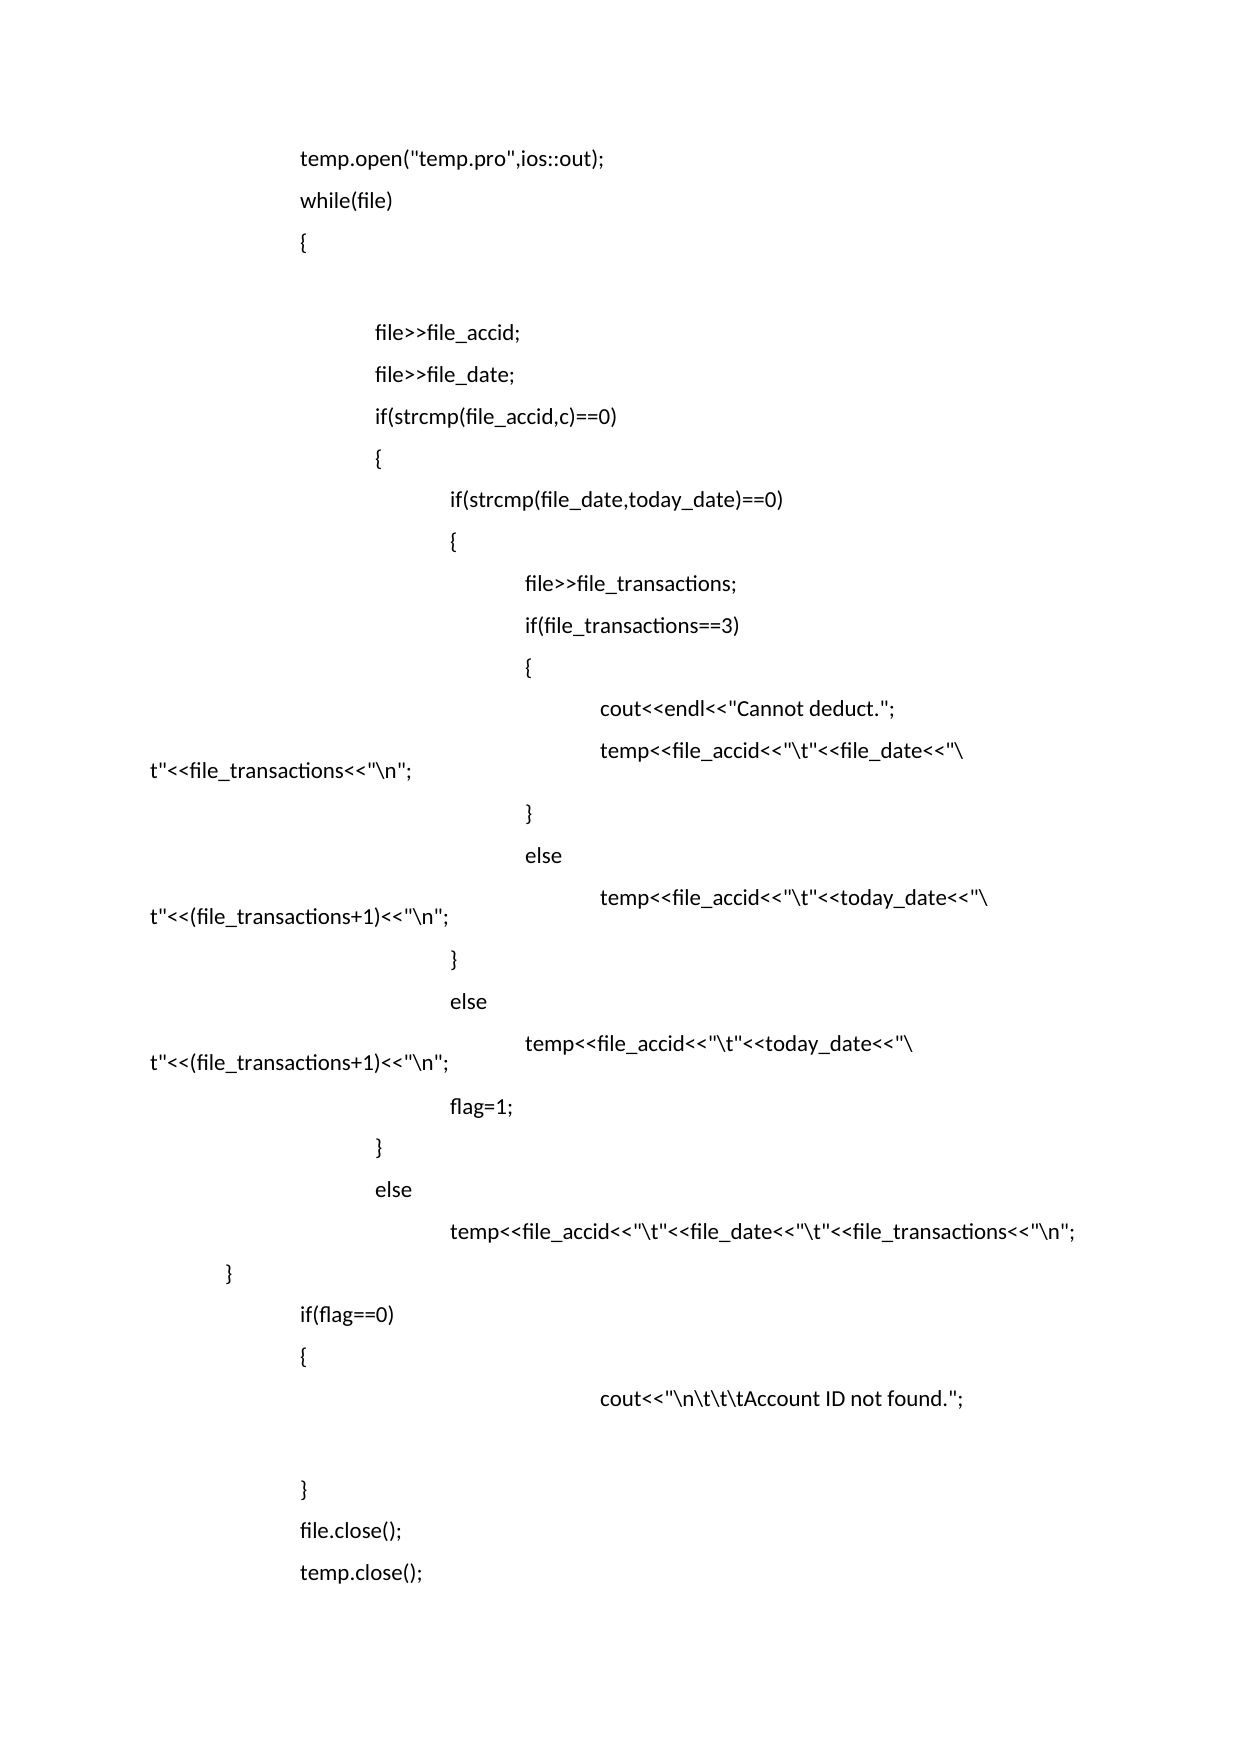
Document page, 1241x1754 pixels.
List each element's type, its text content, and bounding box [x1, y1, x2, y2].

text temp<<file_accid<<"\t"<<today_date<<"\t"<<(file_transactions+1)<<"\n"; [150, 1034, 1090, 1077]
text temp.open("temp.pro",ios::out); [150, 150, 1090, 171]
text flag=1; [150, 1097, 1090, 1118]
text { [150, 233, 1090, 254]
text temp<<file_accid<<"\t"<<file_date<<"\t"<<file_transactions<<"\n"; [150, 1223, 1090, 1244]
text if(file_transactions==3) [150, 617, 1090, 637]
text file.close(); [150, 1522, 1090, 1543]
text { [150, 449, 1090, 470]
text { [150, 658, 1090, 679]
text } [150, 1139, 1090, 1160]
text temp<<file_accid<<"\t"<<file_date<<"\t"<<file_transactions<<"\n"; [150, 742, 1090, 784]
text while(file) [150, 192, 1090, 213]
text if(strcmp(file_date,today_date)==0) [150, 491, 1090, 512]
text file>>file_transactions; [150, 575, 1090, 596]
text } [150, 1480, 1090, 1501]
text temp<<file_accid<<"\t"<<today_date<<"\t"<<(file_transactions+1)<<"\n"; [150, 888, 1090, 930]
text } [150, 951, 1090, 972]
text else [150, 1181, 1090, 1202]
text file>>file_accid; [150, 324, 1090, 345]
text cout<<"\n\t\t\tAccount ID not found."; [150, 1390, 1090, 1411]
text file>>file_date; [150, 366, 1090, 387]
text } [150, 805, 1090, 826]
text temp.close(); [150, 1564, 1090, 1585]
text if(strcmp(file_accid,c)==0) [150, 408, 1090, 429]
text else [150, 993, 1090, 1014]
text cout<<endl<<"Cannot deduct."; [150, 700, 1090, 721]
text } [150, 1264, 1090, 1285]
text { [150, 533, 1090, 554]
text if(flag==0) [150, 1306, 1090, 1327]
text else [150, 846, 1090, 867]
text { [150, 1348, 1090, 1369]
